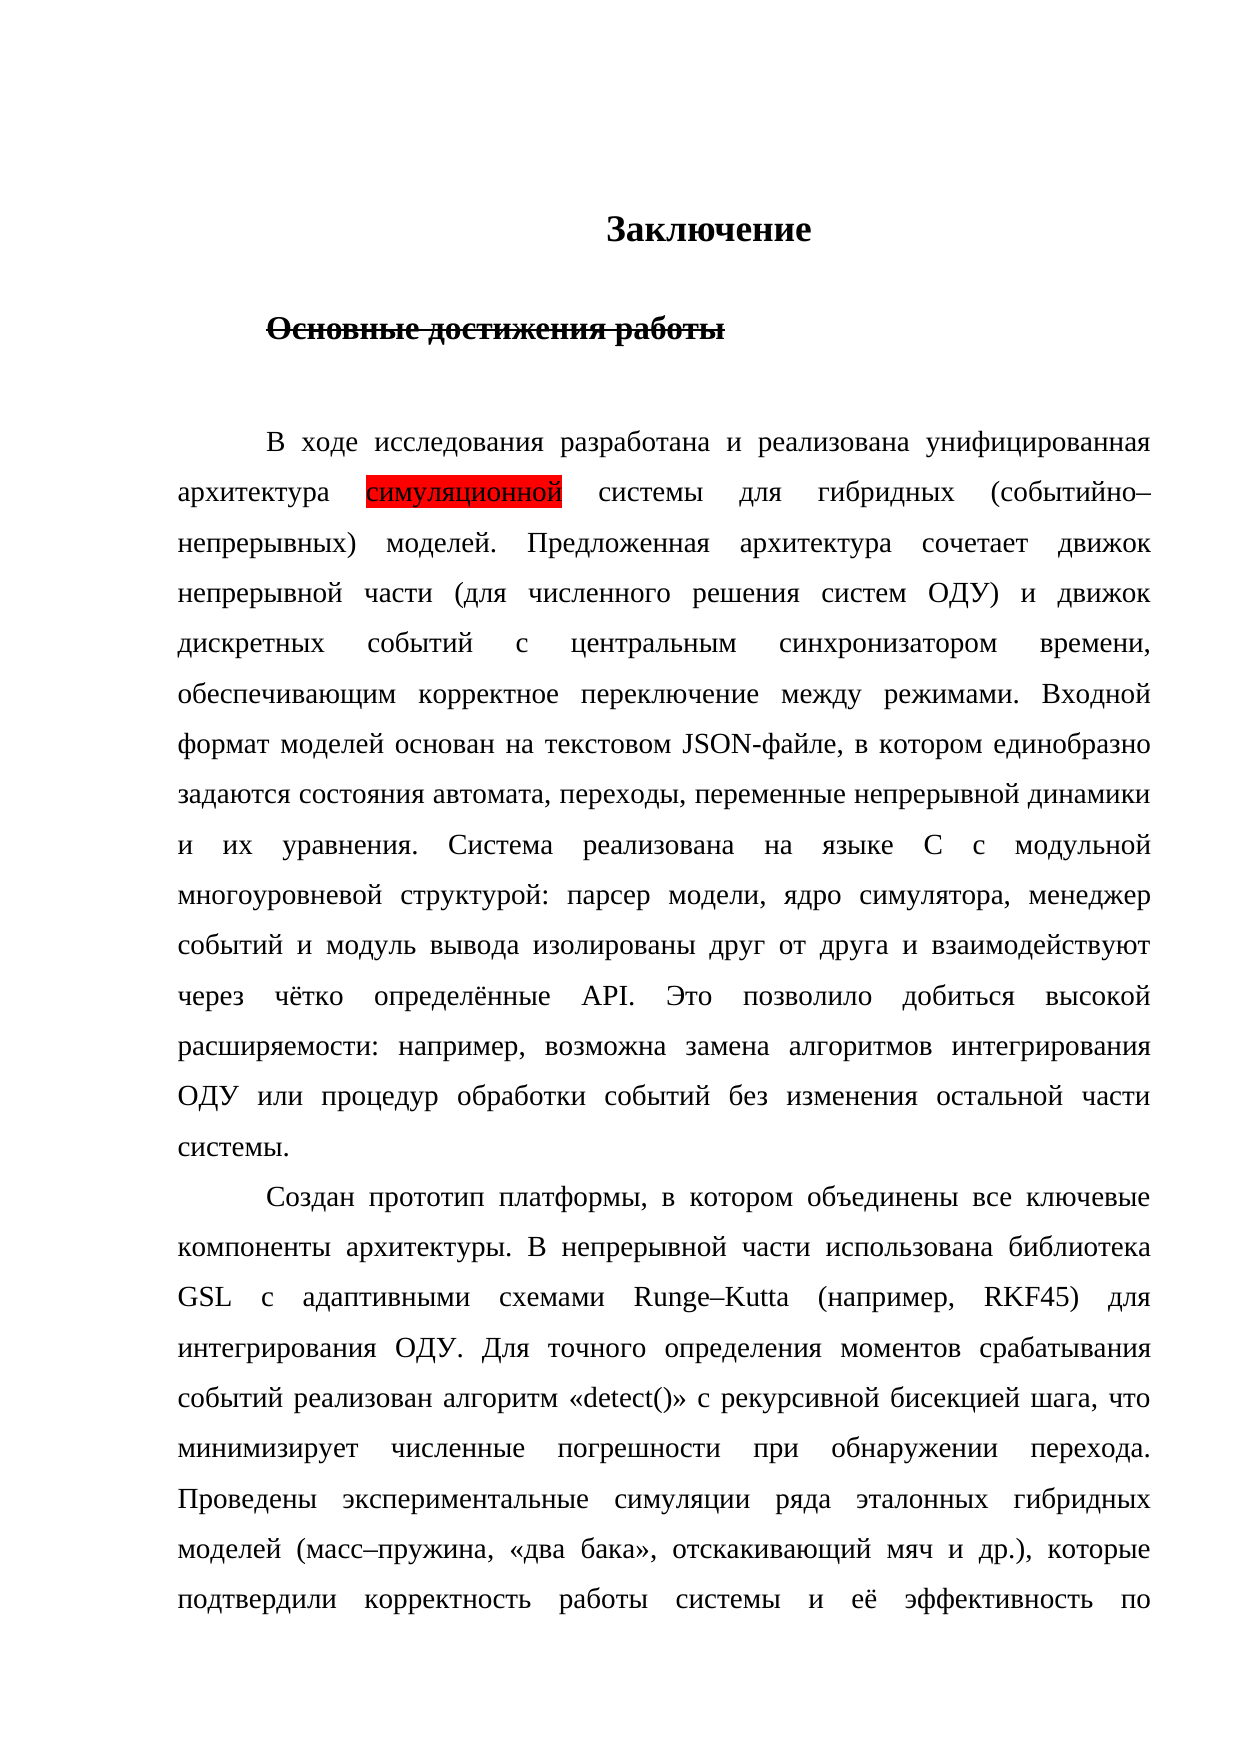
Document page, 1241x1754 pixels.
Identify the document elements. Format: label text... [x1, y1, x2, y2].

subtitle Заключение [177, 206, 1152, 249]
subtitle Основные достижения работы [177, 308, 1152, 346]
text В ходе исследования разработана и реализована унифицированная архитектура симуляционной системы для гибридных (событийно–непрерывных) моделей. Предложенная архитектура сочетает движок непрерывной части (для численного решения систем ОДУ) и движок дискретных событий с центральным синхронизатором времени, обеспечивающим корректное переключение между режимами. Входной формат моделей основан на текстовом JSON-файле, в котором единобразно задаются состояния автомата, переходы, переменные непрерывной динамики и их уравнения. Система реализована на языке С с модульной многоуровневой структурой: парсер модели, ядро симулятора, менеджер событий и модуль вывода изолированы друг от друга и взаимодействуют через чётко определённые API. Это позволило добиться высокой расширяемости: например, возможна замена алгоритмов интегрирования ОДУ или процедур обработки событий без изменения остальной части системы. [177, 424, 1152, 1162]
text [177, 1179, 1152, 1615]
